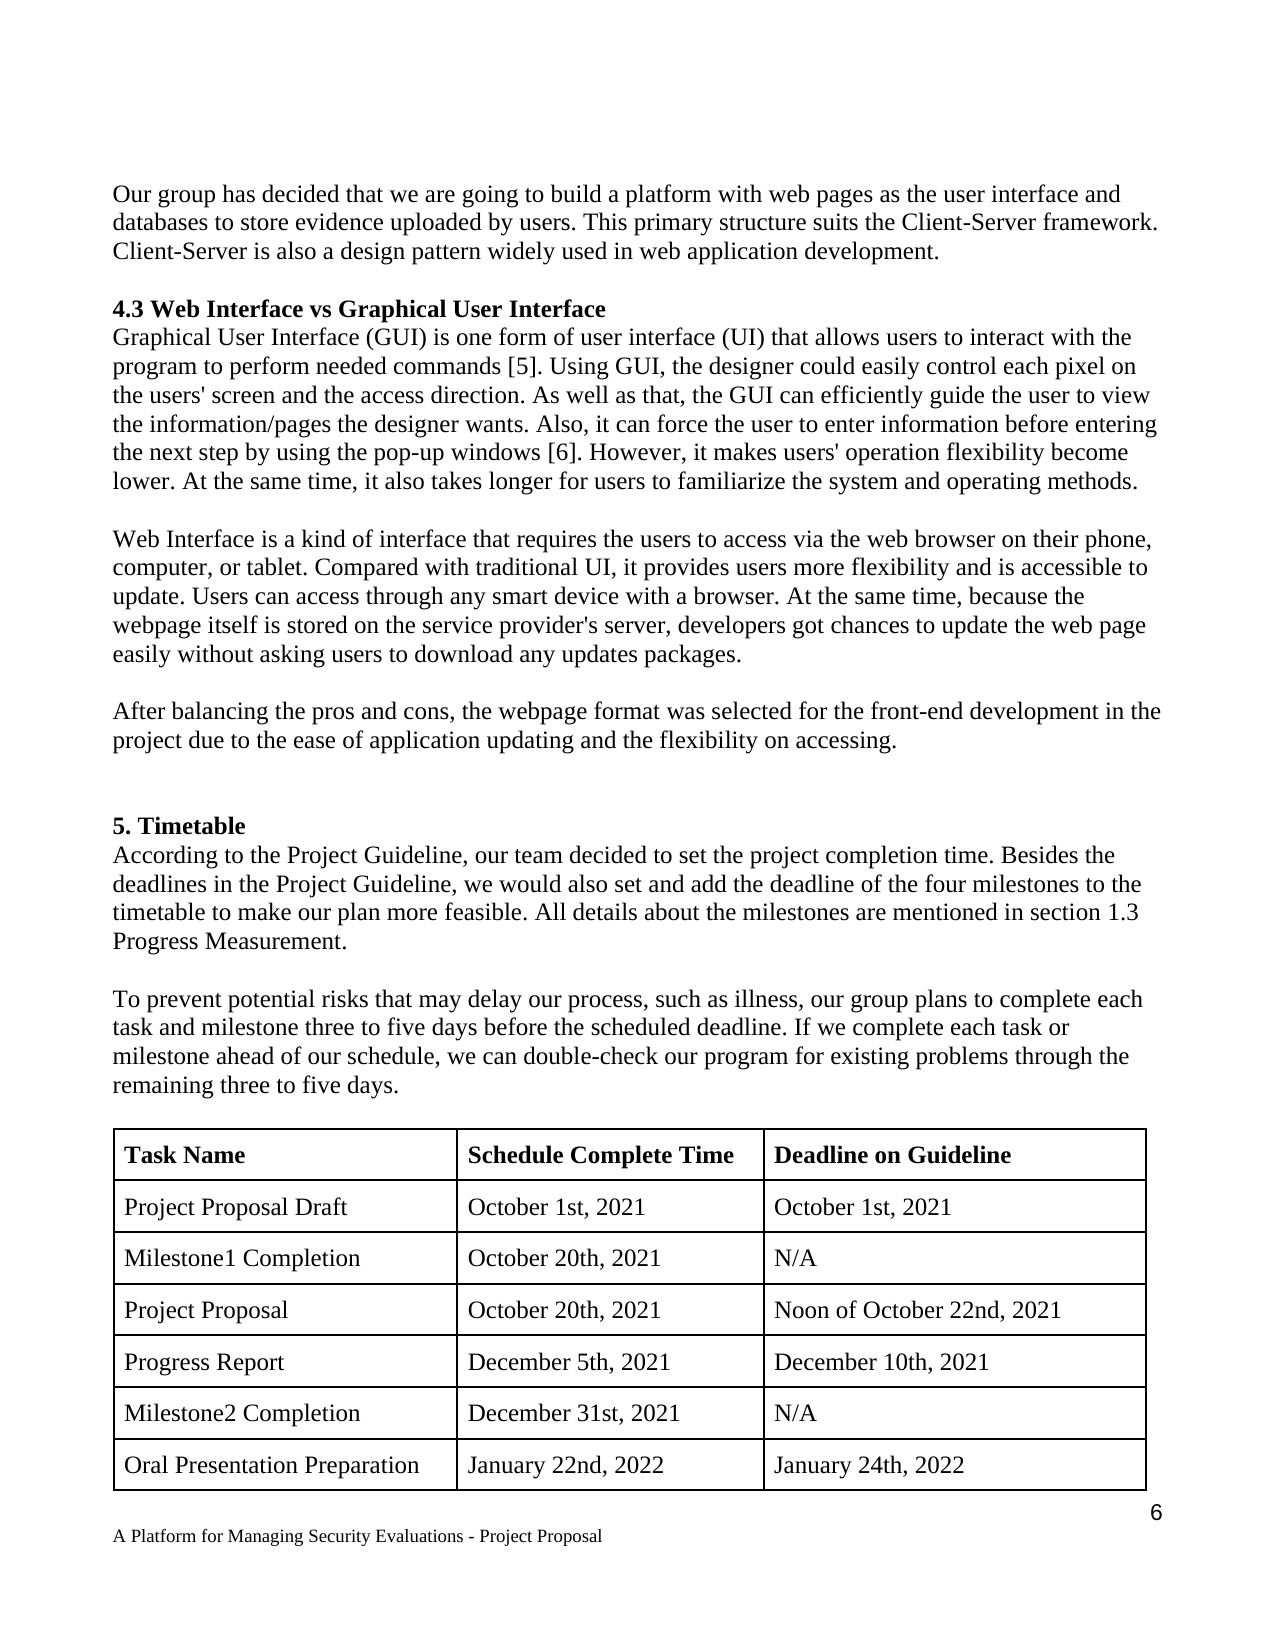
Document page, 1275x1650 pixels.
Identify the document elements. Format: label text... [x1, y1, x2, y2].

table_cell Noon of October 22nd, 2021 [765, 1285, 1145, 1334]
table_cell October 20th, 2021 [458, 1233, 763, 1282]
table_cell Milestone1 Completion [115, 1233, 456, 1282]
table_cell Project Proposal [115, 1285, 456, 1334]
table_header Task Name [115, 1130, 456, 1179]
text After balancing the pros and cons, the webpage format was selected for the front-end development in the project due to the ease of application updating and the flexibility on accessing. [112, 696, 1162, 754]
table_cell January 24th, 2022 [765, 1440, 1145, 1489]
table_cell Project Proposal Draft [115, 1181, 456, 1231]
subtitle 5. Timetable [112, 811, 1162, 840]
table_cell Oral Presentation Preparation [115, 1440, 456, 1489]
table_header Schedule Complete Time [458, 1130, 763, 1179]
table_cell January 22nd, 2022 [458, 1440, 763, 1489]
table_cell December 31st, 2021 [458, 1388, 763, 1437]
table_cell October 1st, 2021 [765, 1181, 1145, 1231]
table_cell December 5th, 2021 [458, 1336, 763, 1386]
table_cell October 1st, 2021 [458, 1181, 763, 1231]
table_cell October 20th, 2021 [458, 1285, 763, 1334]
text To prevent potential risks that may delay our process, such as illness, our group plans to complete each task and milestone three to five days before the scheduled deadline. If we complete each task or milestone ahead of our schedule, we can double-check our program for existing problems through the remaining three to five days. [112, 984, 1162, 1099]
text Graphical User Interface (GUI) is one form of user interface (UI) that allows users to interact with the program to perform needed commands. Using GUI, the designer could easily control each pixel on the users' screen and the access direction. As well as that, the GUI can efficiently guide the user to view the information/pages the designer wants. Also, it can force the user to enter information before entering the next step by using the pop-up windows [6]. However, it makes users' operation flexibility become lower. At the same time, it also takes longer for users to familiarize the system and operating methods. [112, 322, 1162, 495]
table_header Deadline on Guideline [765, 1130, 1145, 1179]
table_cell December 10th, 2021 [765, 1336, 1145, 1386]
text According to the Project Guideline, our team decided to set the project completion time. Besides the deadlines in the Project Guideline, we would also set and add the deadline of the four milestones to the timetable to make our plan more feasible. All details about the milestones are mentioned in section 1.3 Progress Measurement. [112, 840, 1162, 955]
table_cell Milestone2 Completion [115, 1388, 456, 1437]
table_cell Progress Report [115, 1336, 456, 1386]
text Web Interface is a kind of interface that requires the users to access via the web browser on their phone, computer, or tablet. Compared with traditional UI, it provides users more flexibility and is accessible to update. Users can access through any smart device with a browser. At the same time, because the webpage itself is stored on the service provider's server, developers got chances to update the web page easily without asking users to download any updates packages. [112, 524, 1162, 667]
table_cell N/A [765, 1233, 1145, 1282]
text Our group has decided that we are going to build a platform with web pages as the user interface and databases to store evidence uploaded by users. This primary structure suits the Client-Server framework. Client-Server is also a design pattern widely used in web application development. [112, 179, 1162, 265]
table_cell N/A [765, 1388, 1145, 1437]
subtitle 4.3 Web Interface vs Graphical User Interface [112, 294, 1162, 322]
